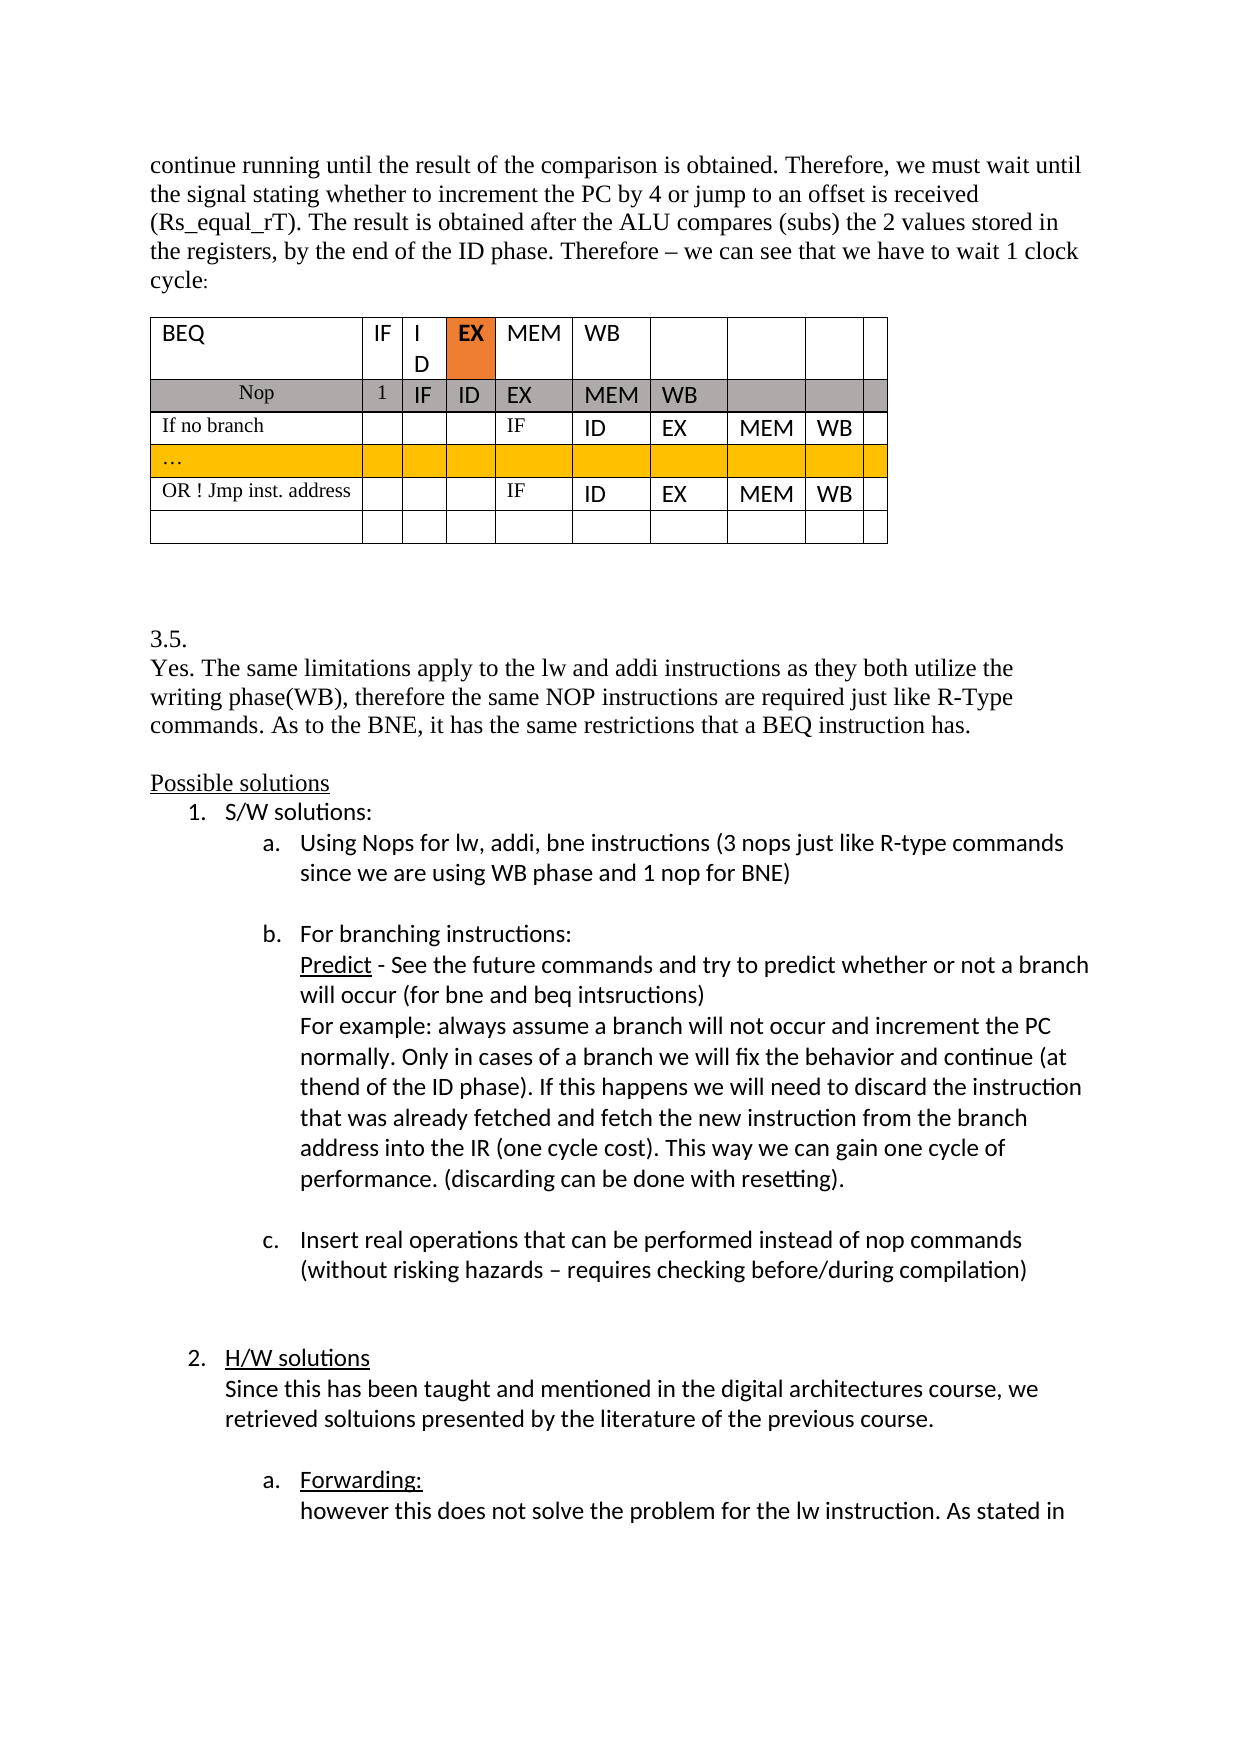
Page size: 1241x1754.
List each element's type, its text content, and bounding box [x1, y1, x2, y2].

table_cell MEM [728, 478, 805, 510]
table_cell EX [496, 380, 572, 411]
list H/W solutions [187, 1342, 1090, 1373]
table_cell [864, 380, 887, 411]
table_cell [864, 445, 887, 477]
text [150, 150, 1090, 294]
list S/W solutions: [187, 797, 1090, 827]
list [262, 1464, 1090, 1526]
table_cell [728, 445, 805, 477]
table_cell WB [806, 478, 863, 510]
table_cell [447, 445, 495, 477]
table_cell [363, 445, 402, 477]
table_cell [806, 380, 863, 411]
table_header [651, 318, 727, 379]
table_cell OR ! Jmp inst. address [151, 478, 362, 510]
table_cell [728, 380, 805, 411]
table_cell … [151, 445, 362, 477]
table_header [864, 318, 887, 379]
list For branching instructions: [262, 919, 1090, 949]
table_cell [573, 445, 650, 477]
table_cell ID [573, 413, 650, 444]
list Since this has been taught and mentioned in the digital architectures course, we retrieved soltuions presented by the literature of the previous course. [225, 1373, 1090, 1464]
text Possible solutions [150, 768, 1090, 797]
table_cell [864, 413, 887, 444]
table_cell [151, 511, 362, 543]
list Insert real operations that can be performed instead of nop commands (without risking hazards – requires checking before/during compilation) [262, 1224, 1090, 1285]
table_cell MEM [728, 413, 805, 444]
table_cell [806, 511, 863, 543]
table_cell If no branch [151, 413, 362, 444]
table_header IF [363, 318, 402, 379]
table_cell [651, 511, 727, 543]
table_cell [864, 478, 887, 510]
table_cell WB [651, 380, 727, 411]
table_header [728, 318, 805, 379]
table_cell [363, 511, 402, 543]
table_cell [496, 511, 572, 543]
table_header MEM [496, 318, 572, 379]
table_cell [447, 478, 495, 510]
table_cell ID [447, 380, 495, 411]
table_cell IF [403, 380, 446, 411]
table_cell WB [806, 413, 863, 444]
table_cell EX [651, 413, 727, 444]
table_cell [496, 445, 572, 477]
list Using Nops for lw, addi, bne instructions (3 nops just like R-type commands since we are using WB phase and 1 nop for BNE) [262, 827, 1090, 888]
table_cell IF [496, 413, 572, 444]
table_cell MEM [573, 380, 650, 411]
table_cell [447, 413, 495, 444]
text 3.5. [150, 624, 1090, 653]
table_header BEQ [151, 318, 362, 379]
table_cell [864, 511, 887, 543]
table_cell EX [651, 478, 727, 510]
table_cell [651, 445, 727, 477]
table_cell [403, 413, 446, 444]
table_cell [573, 511, 650, 543]
table_cell [363, 413, 402, 444]
table_cell [403, 511, 446, 543]
text Yes. The same limitations apply to the lw and addi instructions as they both utilize the writing phase(WB), therefore the same NOP instructions are required just like R-Type commands. As to the BNE, it has the same restrictions that a BEQ instruction has. [150, 653, 1090, 739]
table_cell [363, 478, 402, 510]
table_cell [806, 445, 863, 477]
table_cell [728, 511, 805, 543]
table_cell IF [496, 478, 572, 510]
table_cell 1 [363, 380, 402, 411]
table_cell [403, 478, 446, 510]
table_cell [403, 445, 446, 477]
list For example: always assume a branch will not occur and increment the PC normally. Only in cases of a branch we will fix the behavior and continue (at thend of the ID phase). If this happens we will need to discard the instruction that was already fetched and fetch the new instruction from the branch address into the IR (one cycle cost). This way we can gain one cycle of performance. (discarding can be done with resetting). [300, 1010, 1090, 1193]
table_cell [447, 511, 495, 543]
table_header ID [403, 318, 446, 379]
table_header EX [447, 318, 495, 379]
list Predict - See the future commands and try to predict whether or not a branch will occur (for bne and beq intsructions) [300, 949, 1090, 1010]
table_cell ID [573, 478, 650, 510]
table_cell Nop [151, 380, 362, 411]
table_header [806, 318, 863, 379]
table_header WB [573, 318, 650, 379]
